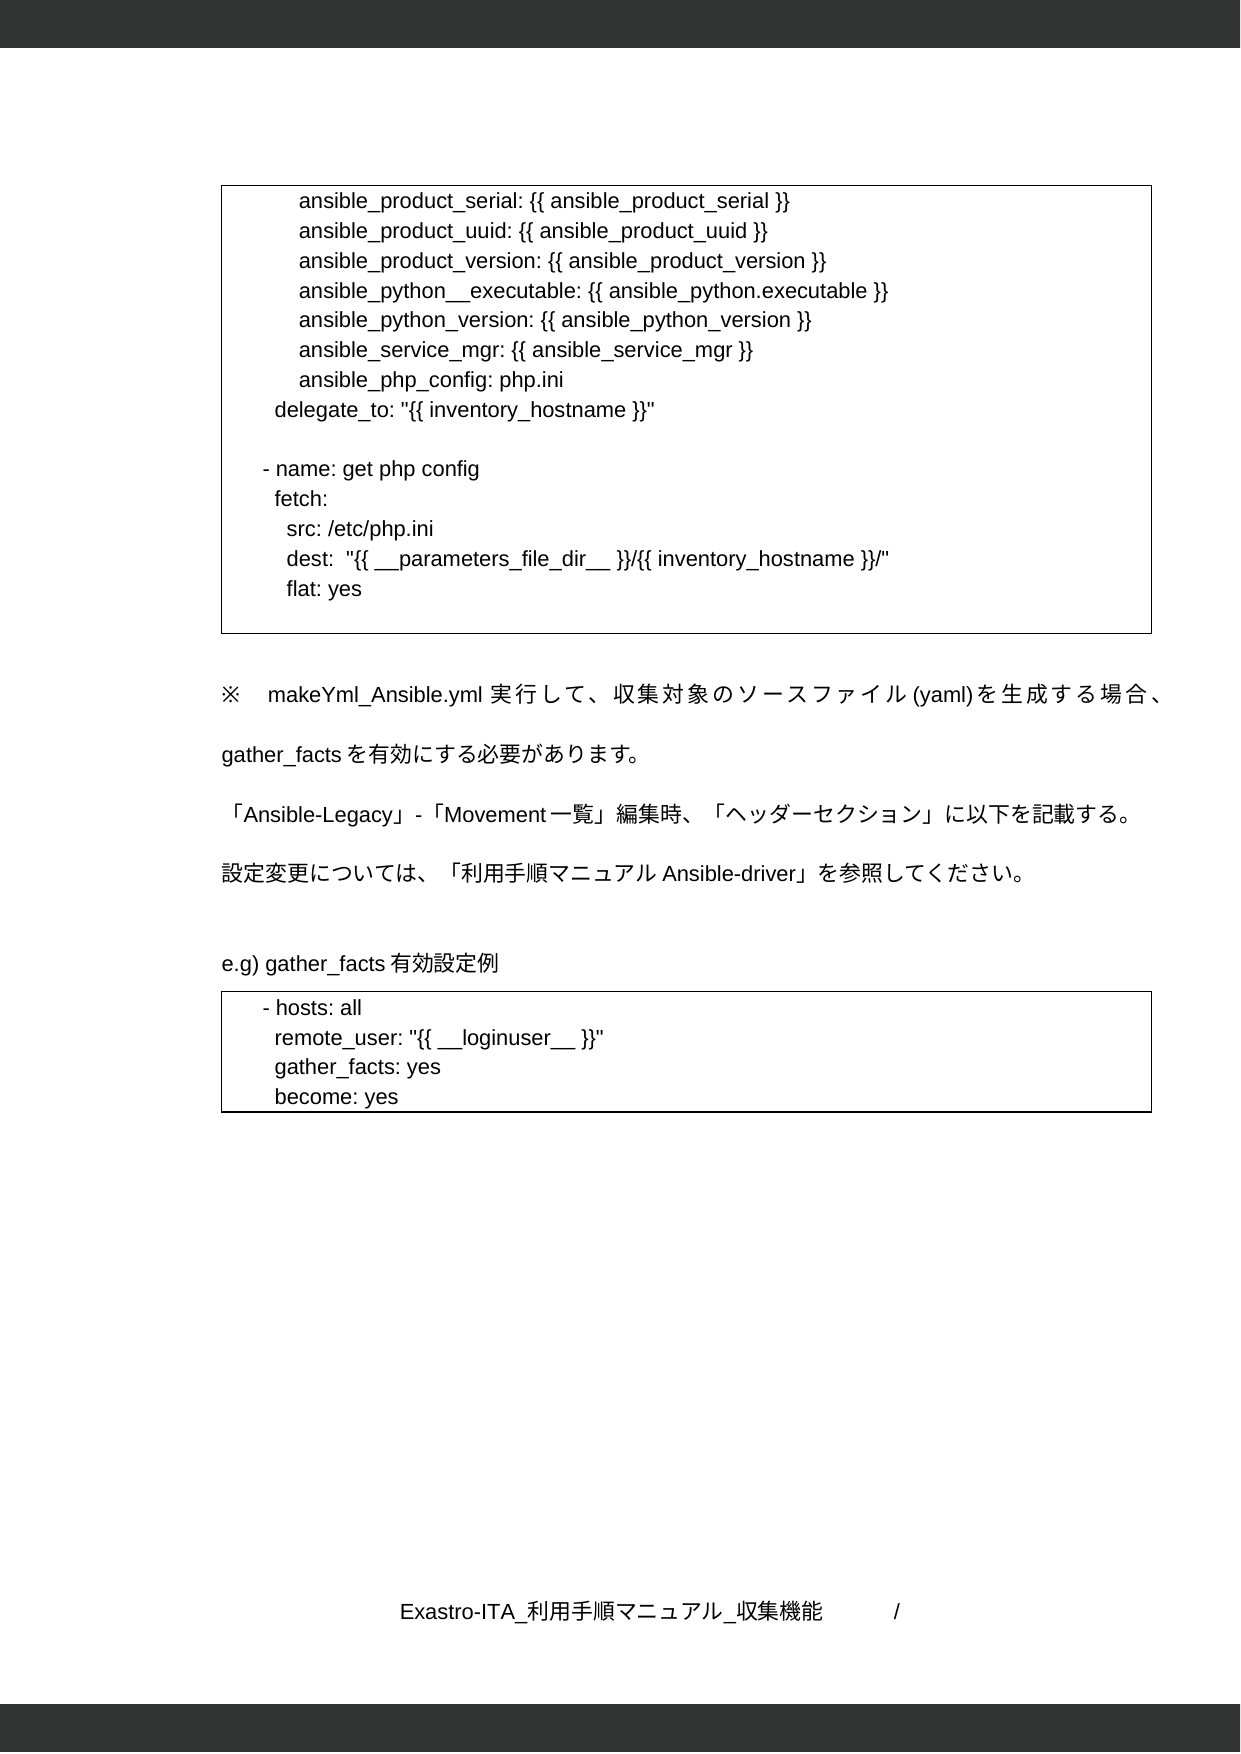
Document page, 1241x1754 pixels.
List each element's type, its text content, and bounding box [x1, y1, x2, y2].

text e.g) gather_facts有効設定例 [221, 932, 1152, 991]
picture [0, 1704, 1241, 1752]
text 設定変更については、「利用手順マニュアル Ansible-driver」を参照してください。 [221, 842, 1152, 902]
text 「Ansible-Legacy」-「Movement一覧」編集時、「ヘッダーセクション」に以下を記載する。 [221, 783, 1152, 842]
text ※ makeYml_Ansible.yml実行して、収集対象のソースファイル(yaml)を生成する場合、gather_factsを有効にする必要があります。 [221, 663, 1152, 783]
table_header - hosts: all remote_user: "{{ __loginuser__ }}" gather_facts: yes become: yes [222, 992, 1151, 1111]
picture [0, 0, 1241, 48]
